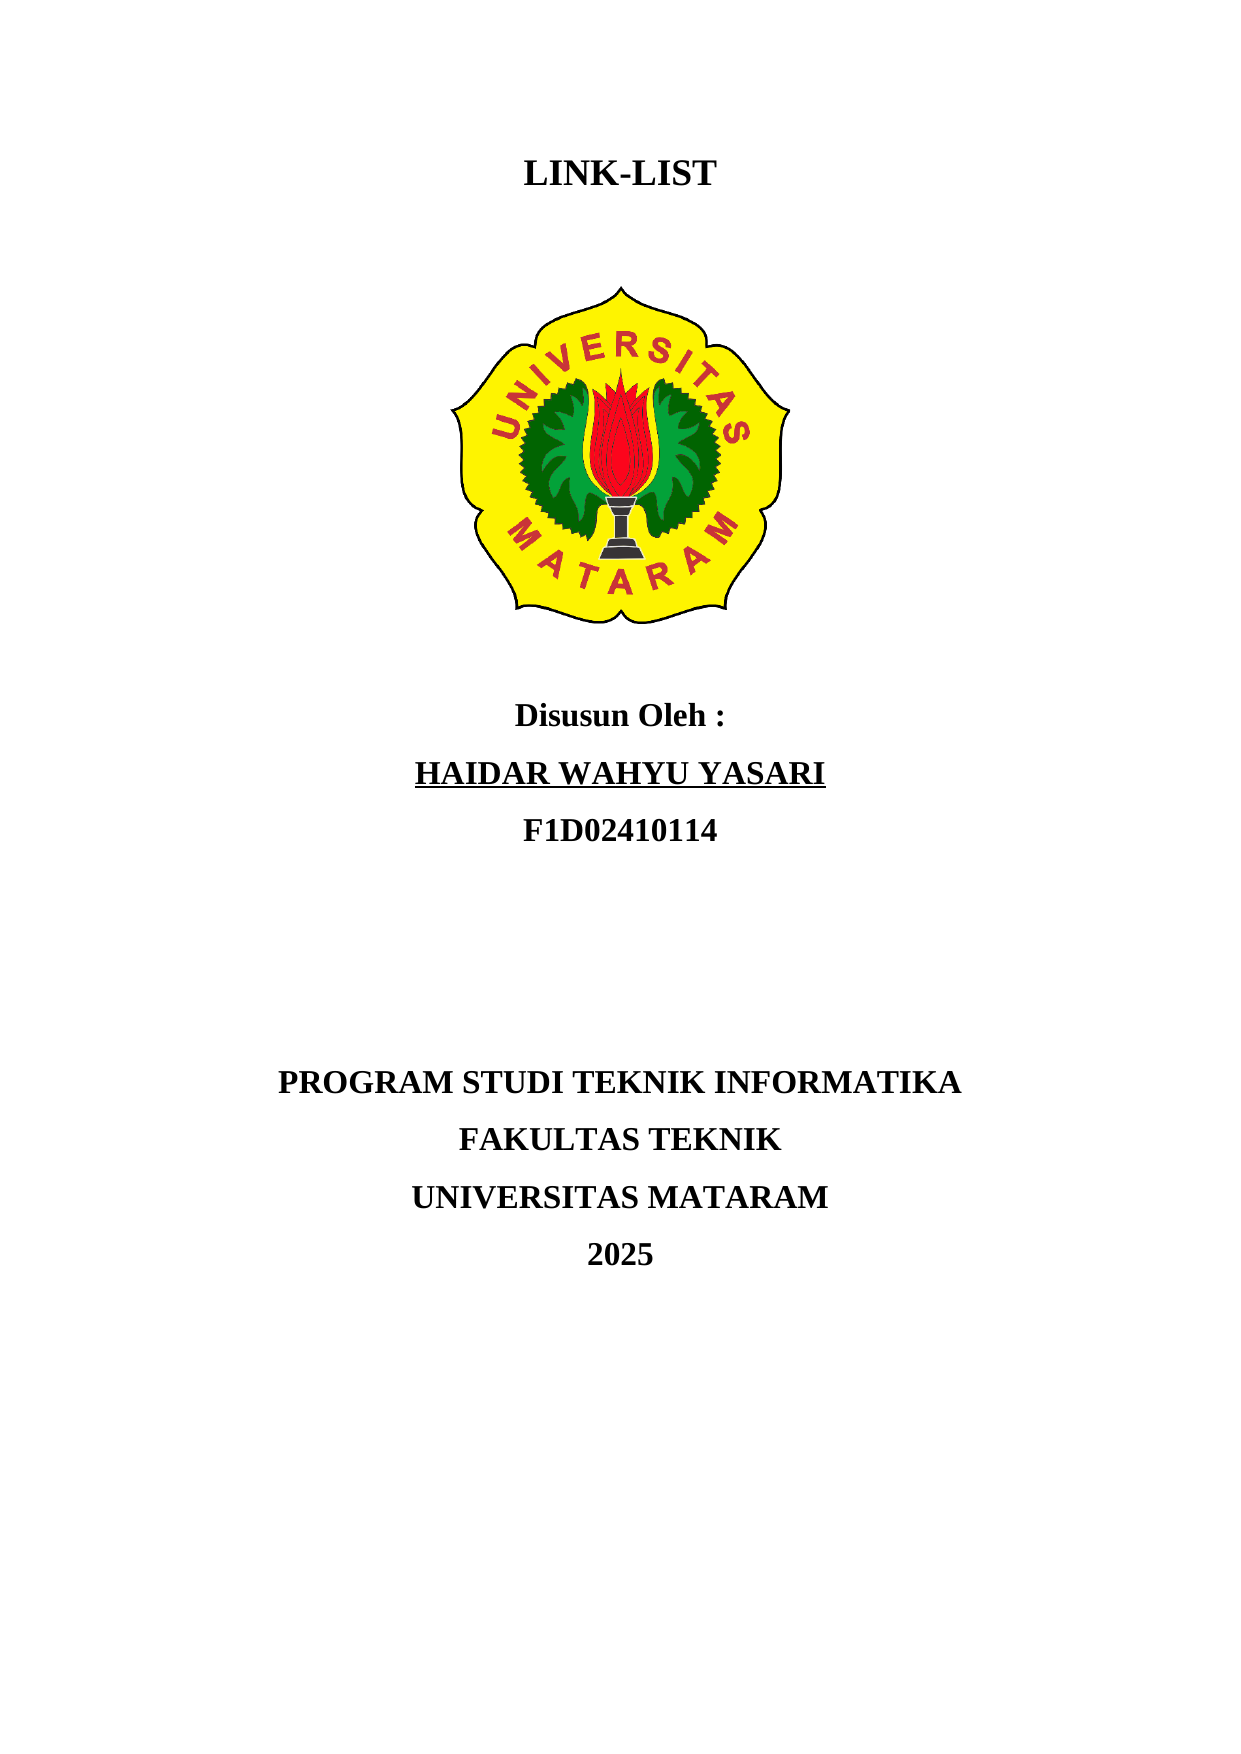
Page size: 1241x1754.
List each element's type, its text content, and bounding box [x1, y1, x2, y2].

text PROGRAM STUDI TEKNIK INFORMATIKA [150, 1062, 1090, 1100]
text HAIDAR WAHYU YASARI [150, 753, 1090, 791]
text FAKULTAS TEKNIK [150, 1119, 1090, 1158]
text Disusun Oleh : [150, 696, 1090, 734]
picture [450, 286, 791, 624]
text LINK-LIST [150, 150, 1090, 193]
text 2025 [150, 1234, 1090, 1273]
text F1D02410114 [150, 811, 1090, 849]
text UNIVERSITAS MATARAM [150, 1177, 1090, 1215]
